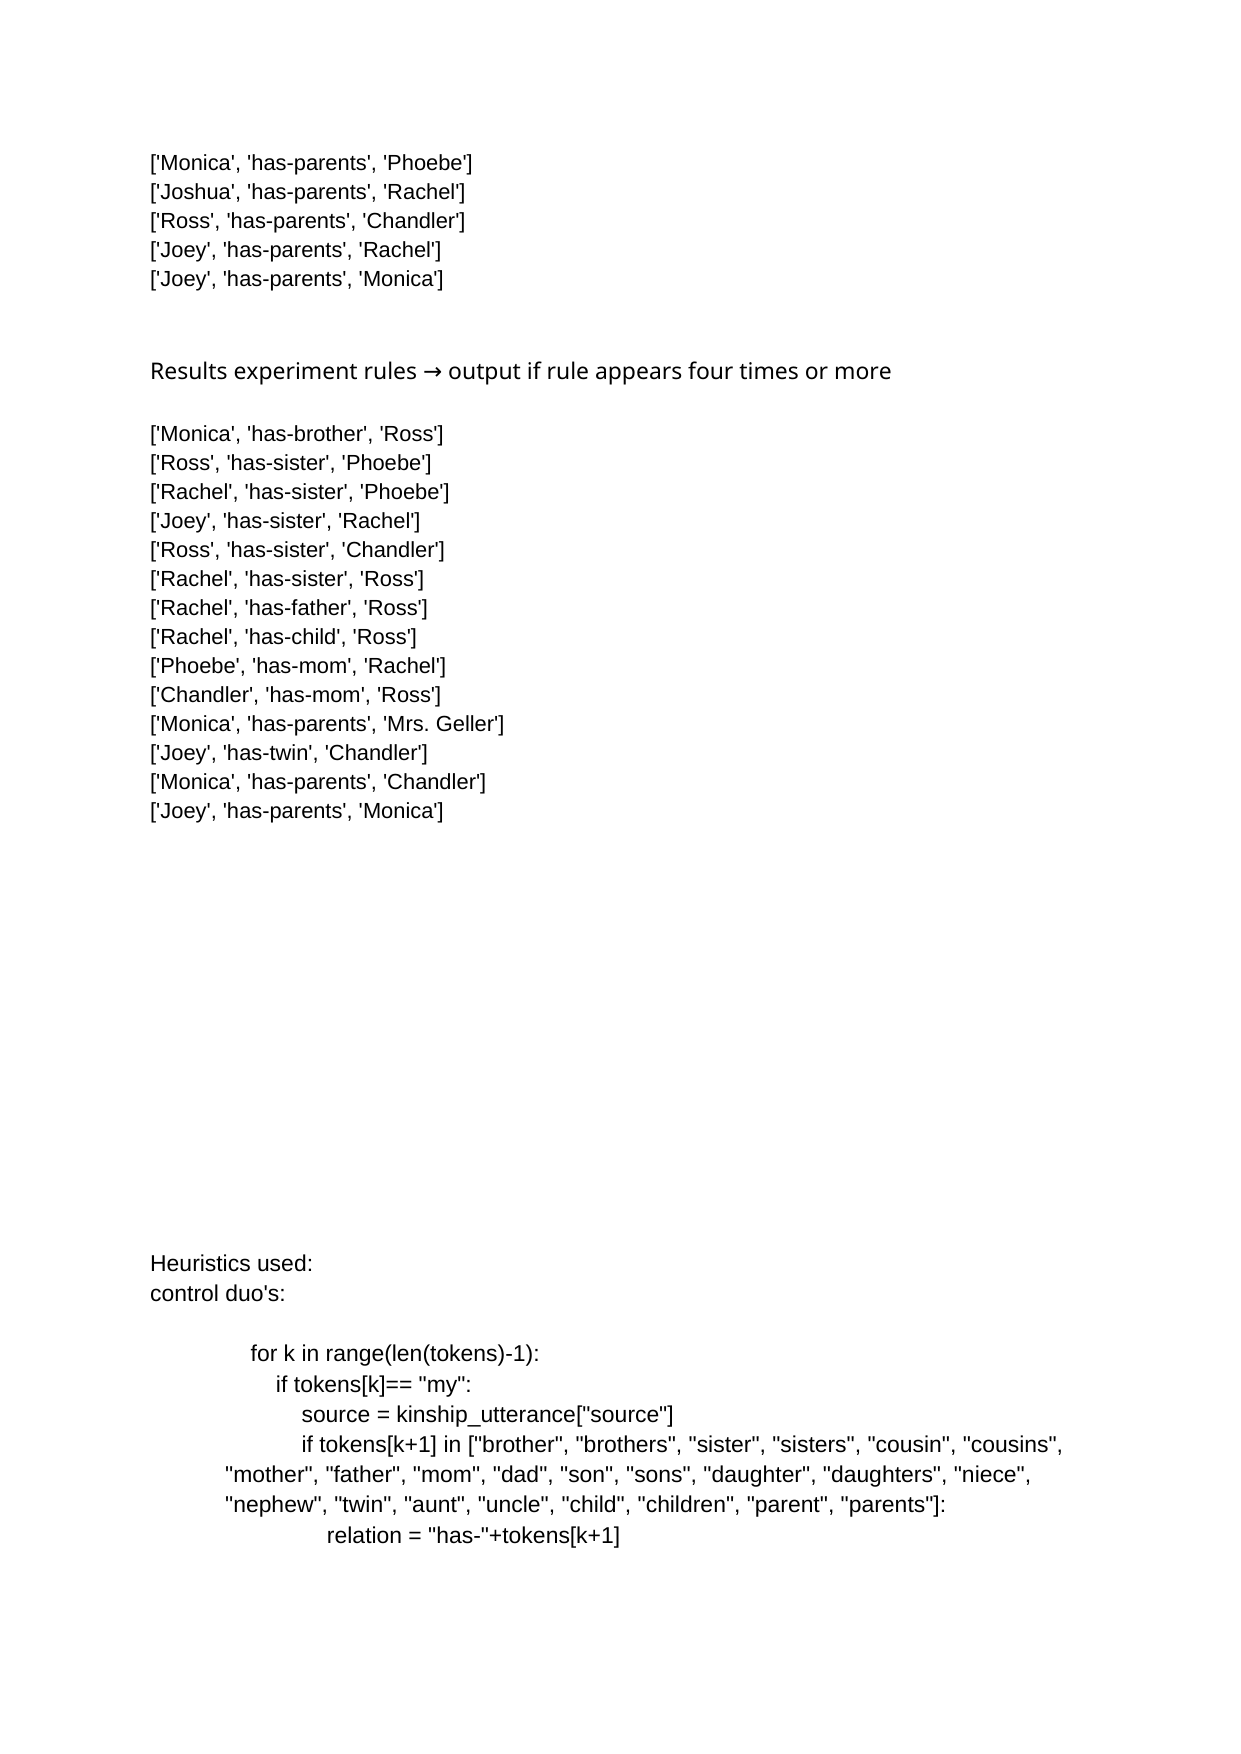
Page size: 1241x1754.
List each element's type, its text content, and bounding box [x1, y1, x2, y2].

text ['Monica', 'has-parents', 'Chandler'] [150, 769, 1090, 794]
text if tokens[k]== "my": [225, 1371, 1090, 1397]
text ['Ross', 'has-sister', 'Chandler'] [150, 537, 1090, 562]
text ['Joey', 'has-sister', 'Rachel'] [150, 508, 1090, 533]
text ['Chandler', 'has-mom', 'Ross'] [150, 682, 1090, 707]
text ['Ross', 'has-parents', 'Chandler'] [150, 208, 1090, 233]
text if tokens[k+1] in ["brother", "brothers", "sister", "sisters", "cousin", "cousins", "mother", "father", "mom", "dad", "son", "sons", "daughter", "daughters", "niece", "nephew", "twin", "aunt", "uncle", "child", "children", "parent", "parents"]: [225, 1431, 1090, 1518]
text for k in range(len(tokens)-1): [225, 1340, 1090, 1367]
text ['Rachel', 'has-sister', 'Ross'] [150, 566, 1090, 591]
text ['Joey', 'has-parents', 'Monica'] [150, 266, 1090, 291]
text Heuristics used: [150, 1250, 1090, 1276]
text ['Rachel', 'has-sister', 'Phoebe'] [150, 479, 1090, 504]
text relation = "has-"+tokens[k+1] [225, 1522, 1090, 1548]
text ['Monica', 'has-parents', 'Phoebe'] [150, 150, 1090, 175]
text source = kinship_utterance["source"] [225, 1401, 1090, 1427]
text ['Joey', 'has-twin', 'Chandler'] [150, 740, 1090, 765]
text ['Monica', 'has-brother', 'Ross'] [150, 421, 1090, 447]
text ['Joshua', 'has-parents', 'Rachel'] [150, 179, 1090, 204]
text ['Ross', 'has-sister', 'Phoebe'] [150, 450, 1090, 476]
text ['Phoebe', 'has-mom', 'Rachel'] [150, 653, 1090, 678]
text ['Joey', 'has-parents', 'Rachel'] [150, 237, 1090, 262]
text ['Joey', 'has-parents', 'Monica'] [150, 798, 1090, 823]
text ['Monica', 'has-parents', 'Mrs. Geller'] [150, 711, 1090, 736]
text ['Rachel', 'has-child', 'Ross'] [150, 624, 1090, 649]
text Results experiment rules → output if rule appears four times or more [150, 355, 1090, 386]
text control duo's: [150, 1280, 1090, 1306]
text ['Rachel', 'has-father', 'Ross'] [150, 595, 1090, 620]
